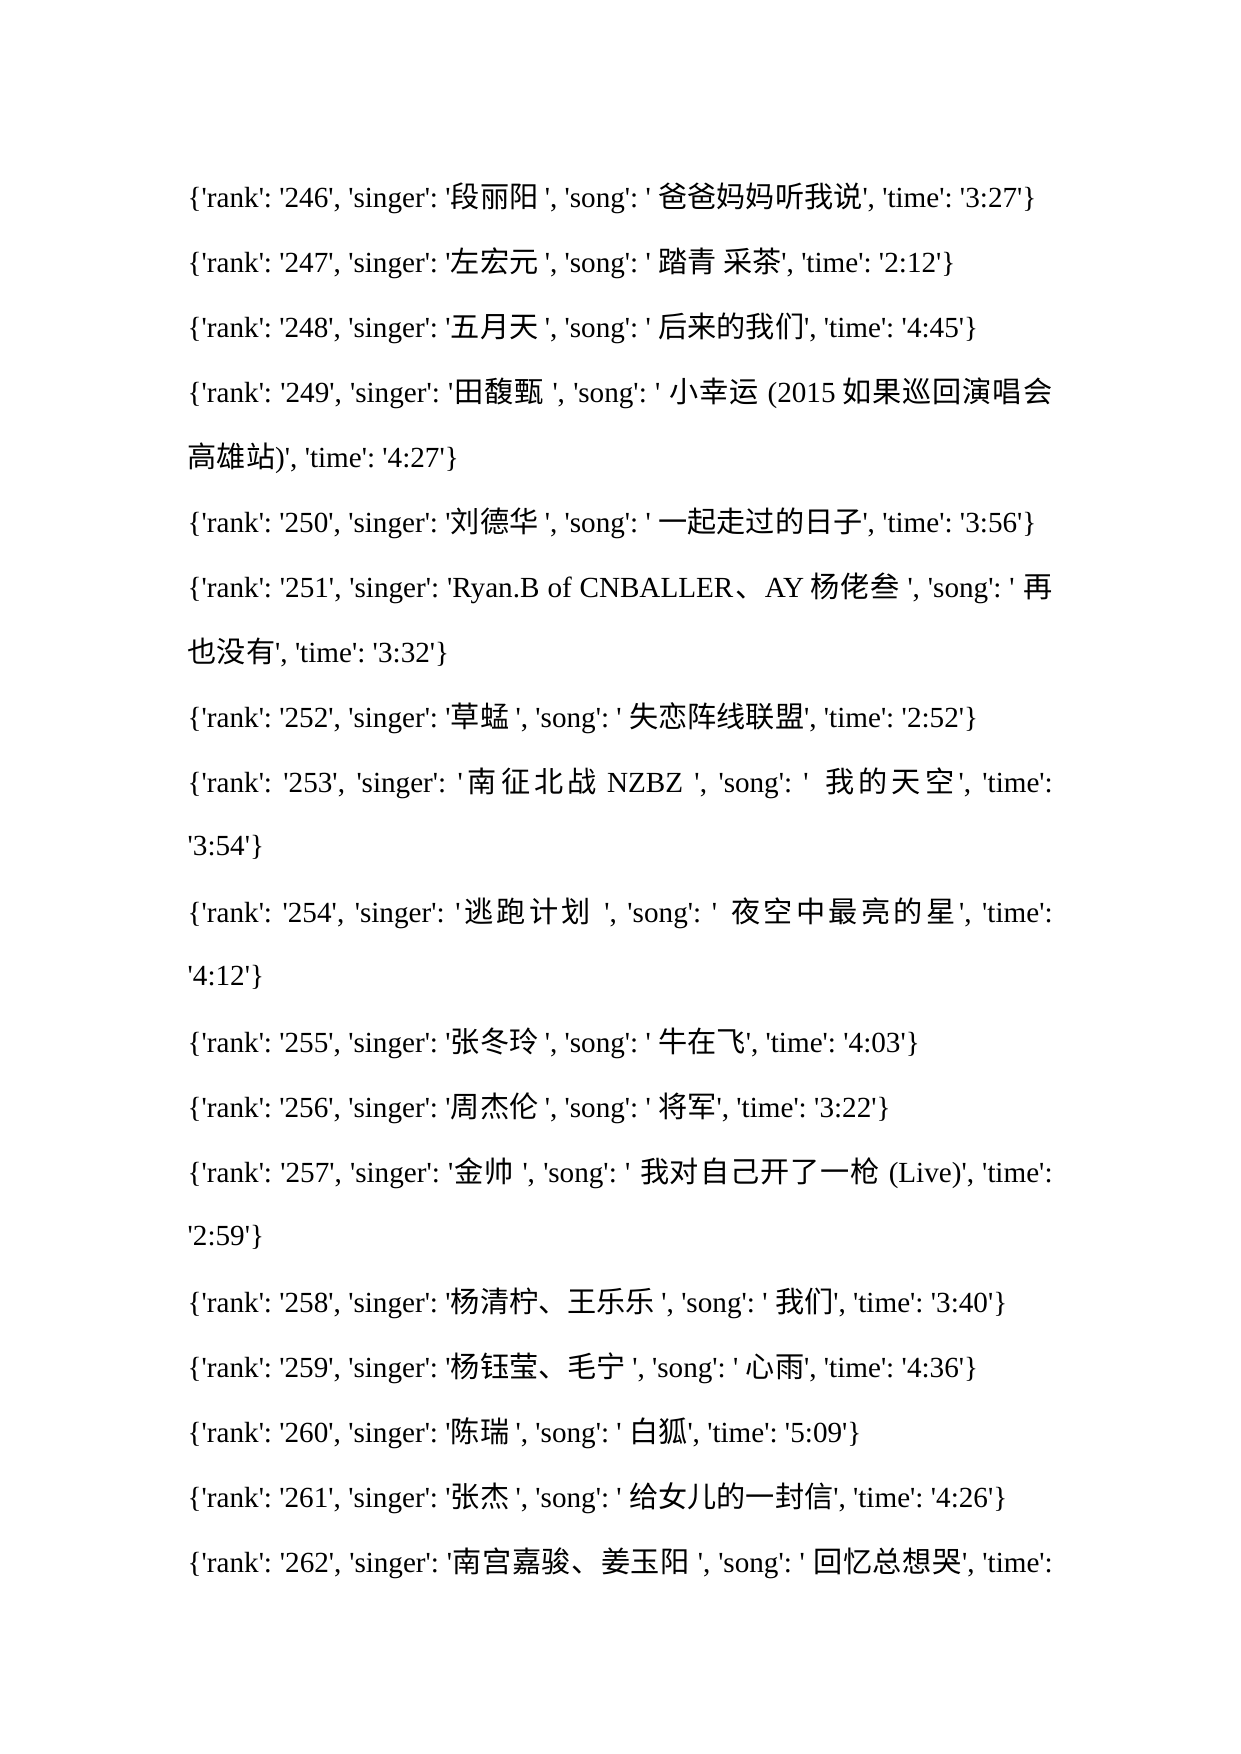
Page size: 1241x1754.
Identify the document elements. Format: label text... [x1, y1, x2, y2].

text {'rank': '250', 'singer': '刘德华 ', 'song': ' 一起走过的日子', 'time': '3:56'} [187, 487, 1053, 552]
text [187, 1527, 1053, 1592]
text {'rank': '252', 'singer': '草蜢 ', 'song': ' 失恋阵线联盟', 'time': '2:52'} [187, 682, 1053, 747]
text {'rank': '258', 'singer': '杨清柠、王乐乐 ', 'song': ' 我们', 'time': '3:40'} [187, 1267, 1053, 1332]
text {'rank': '259', 'singer': '杨钰莹、毛宁 ', 'song': ' 心雨', 'time': '4:36'} [187, 1332, 1053, 1397]
text {'rank': '254', 'singer': '逃跑计划 ', 'song': ' 夜空中最亮的星', 'time': '4:12'} [187, 877, 1053, 1007]
text {'rank': '251', 'singer': 'Ryan.B of CNBALLER、AY杨佬叁 ', 'song': ' 再也没有', 'time': '3:32'} [187, 552, 1053, 682]
text {'rank': '256', 'singer': '周杰伦 ', 'song': ' 将军', 'time': '3:22'} [187, 1072, 1053, 1137]
text {'rank': '253', 'singer': '南征北战NZBZ ', 'song': ' 我的天空', 'time': '3:54'} [187, 747, 1053, 877]
text {'rank': '247', 'singer': '左宏元 ', 'song': ' 踏青 采茶', 'time': '2:12'} [187, 227, 1053, 292]
text {'rank': '246', 'singer': '段丽阳 ', 'song': ' 爸爸妈妈听我说', 'time': '3:27'} [187, 162, 1053, 227]
text {'rank': '261', 'singer': '张杰 ', 'song': ' 给女儿的一封信', 'time': '4:26'} [187, 1462, 1053, 1527]
text {'rank': '257', 'singer': '金帅 ', 'song': ' 我对自己开了一枪 (Live)', 'time': '2:59'} [187, 1137, 1053, 1267]
text {'rank': '248', 'singer': '五月天 ', 'song': ' 后来的我们', 'time': '4:45'} [187, 292, 1053, 357]
text {'rank': '249', 'singer': '田馥甄 ', 'song': ' 小幸运 (2015如果巡回演唱会高雄站)', 'time': '4:27'} [187, 357, 1053, 487]
text {'rank': '260', 'singer': '陈瑞 ', 'song': ' 白狐', 'time': '5:09'} [187, 1397, 1053, 1462]
text {'rank': '255', 'singer': '张冬玲 ', 'song': ' 牛在飞', 'time': '4:03'} [187, 1007, 1053, 1072]
